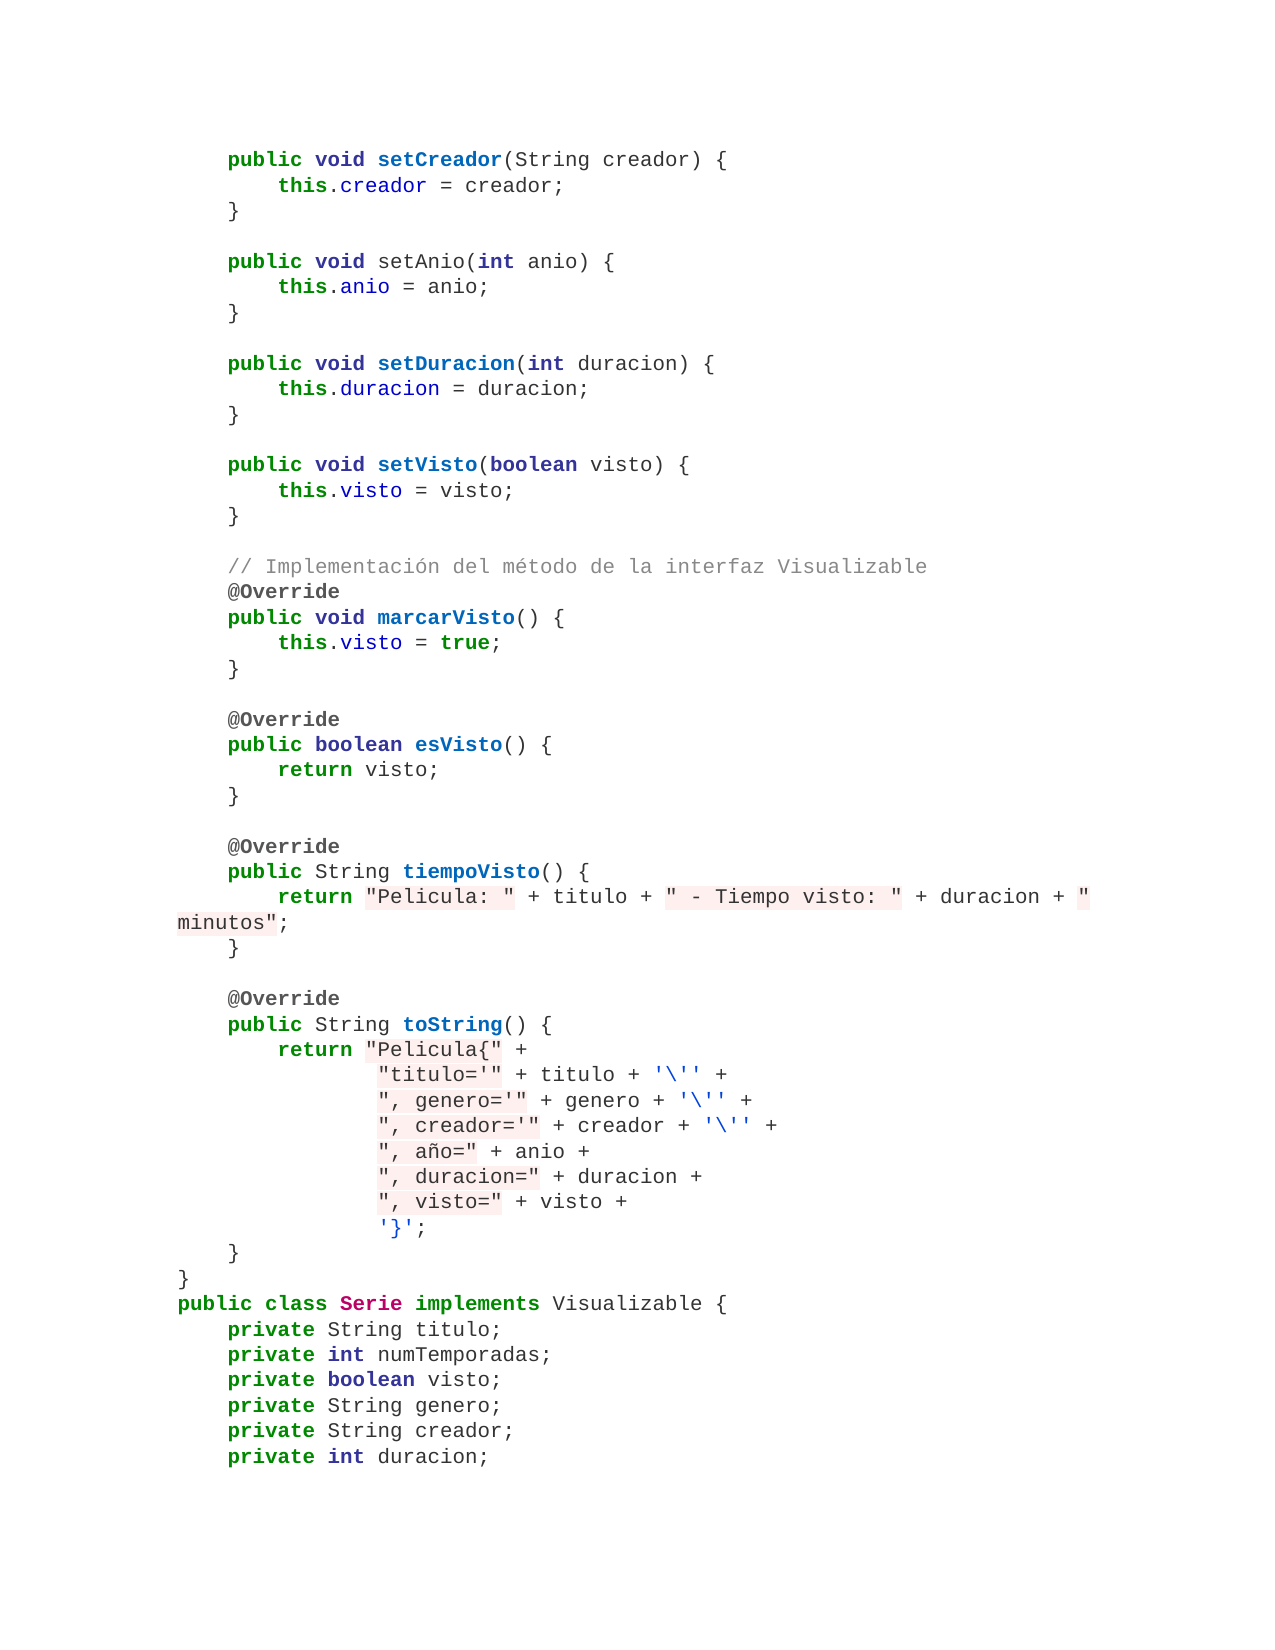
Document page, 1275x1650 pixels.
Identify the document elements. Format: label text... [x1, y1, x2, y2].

text return "Pelicula{" + [177, 1037, 1098, 1063]
text } [177, 503, 1098, 529]
text @Override [177, 580, 1098, 605]
text this.anio = anio; [177, 275, 1098, 300]
text } [177, 656, 1098, 681]
text ", visto=" + visto + [177, 1190, 1098, 1215]
text this.duracion = duracion; [177, 376, 1098, 402]
text return "Pelicula: " + titulo + " - Tiempo visto: " + duracion + " minutos"; [177, 885, 1098, 936]
text } [177, 783, 1098, 808]
text @Override [177, 707, 1098, 732]
text ", duracion=" + duracion + [177, 1164, 1098, 1190]
text } [177, 1266, 1098, 1291]
text public void setDuracion(int duracion) { [177, 351, 1098, 376]
text } [177, 198, 1098, 224]
text public void setCreador(String creador) { [177, 148, 1098, 173]
text } [177, 402, 1098, 427]
text private String titulo; [177, 1317, 1098, 1342]
text this.visto = true; [177, 631, 1098, 656]
text private boolean visto; [177, 1368, 1098, 1393]
text @Override [177, 834, 1098, 859]
text "titulo='" + titulo + '\'' + [177, 1063, 1098, 1088]
text private String genero; [177, 1393, 1098, 1418]
text } [177, 300, 1098, 326]
text this.visto = visto; [177, 478, 1098, 503]
text public void setAnio(int anio) { [177, 249, 1098, 275]
text } [177, 1241, 1098, 1266]
text private int numTemporadas; [177, 1342, 1098, 1368]
text return visto; [177, 758, 1098, 783]
text private String creador; [177, 1418, 1098, 1444]
text this.creador = creador; [177, 173, 1098, 198]
text ", creador='" + creador + '\'' + [177, 1113, 1098, 1139]
text @Override [177, 986, 1098, 1012]
text private int duracion; [177, 1444, 1098, 1469]
text public boolean esVisto() { [177, 732, 1098, 758]
text '}'; [177, 1215, 1098, 1241]
text } [177, 936, 1098, 961]
text public void marcarVisto() { [177, 605, 1098, 631]
text public class Serie implements Visualizable { [177, 1291, 1098, 1317]
text ", genero='" + genero + '\'' + [177, 1088, 1098, 1113]
text public String toString() { [177, 1012, 1098, 1037]
text // Implementación del método de la interfaz Visualizable [177, 554, 1098, 580]
text public String tiempoVisto() { [177, 859, 1098, 885]
text ", año=" + anio + [177, 1139, 1098, 1164]
text public void setVisto(boolean visto) { [177, 453, 1098, 478]
